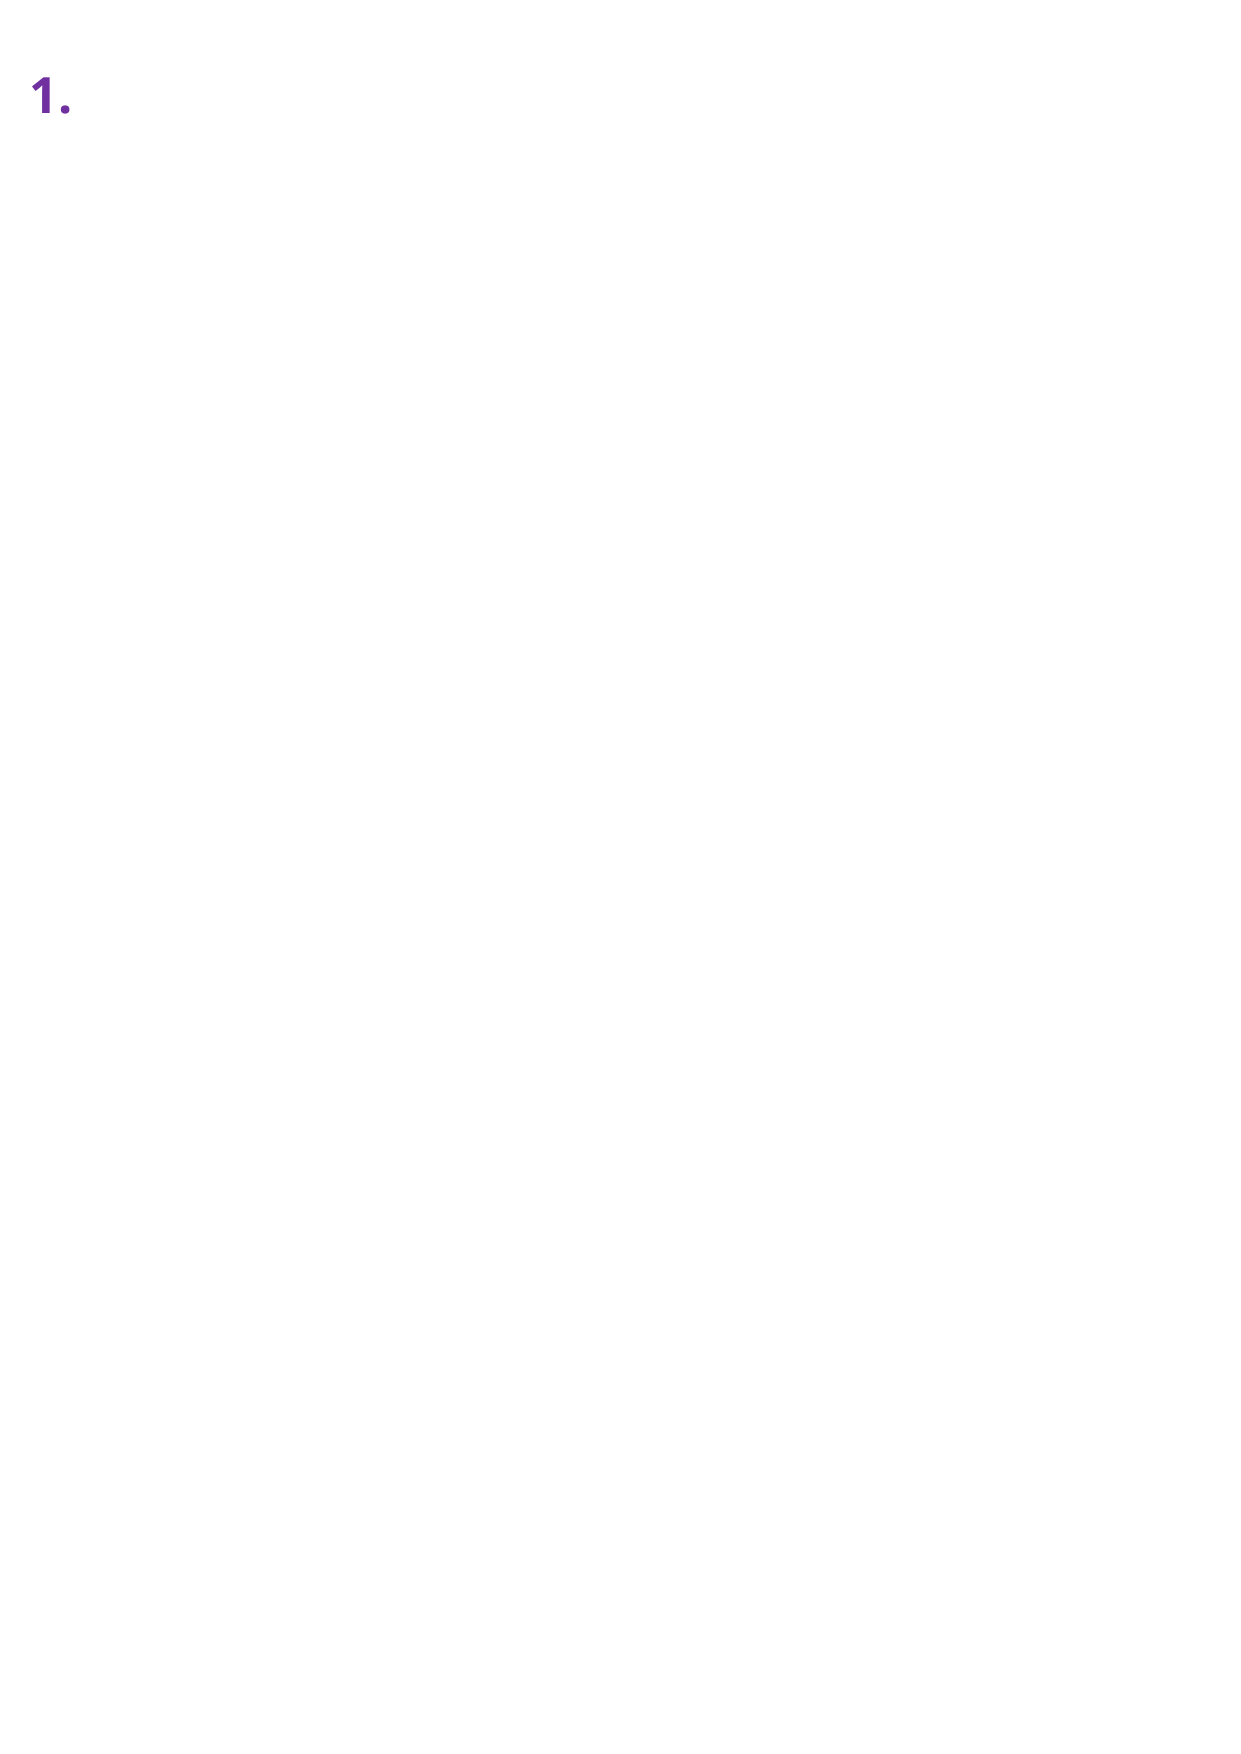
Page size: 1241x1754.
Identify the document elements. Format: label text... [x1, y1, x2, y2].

subtitle 优秀框架 [29, 46, 1211, 143]
